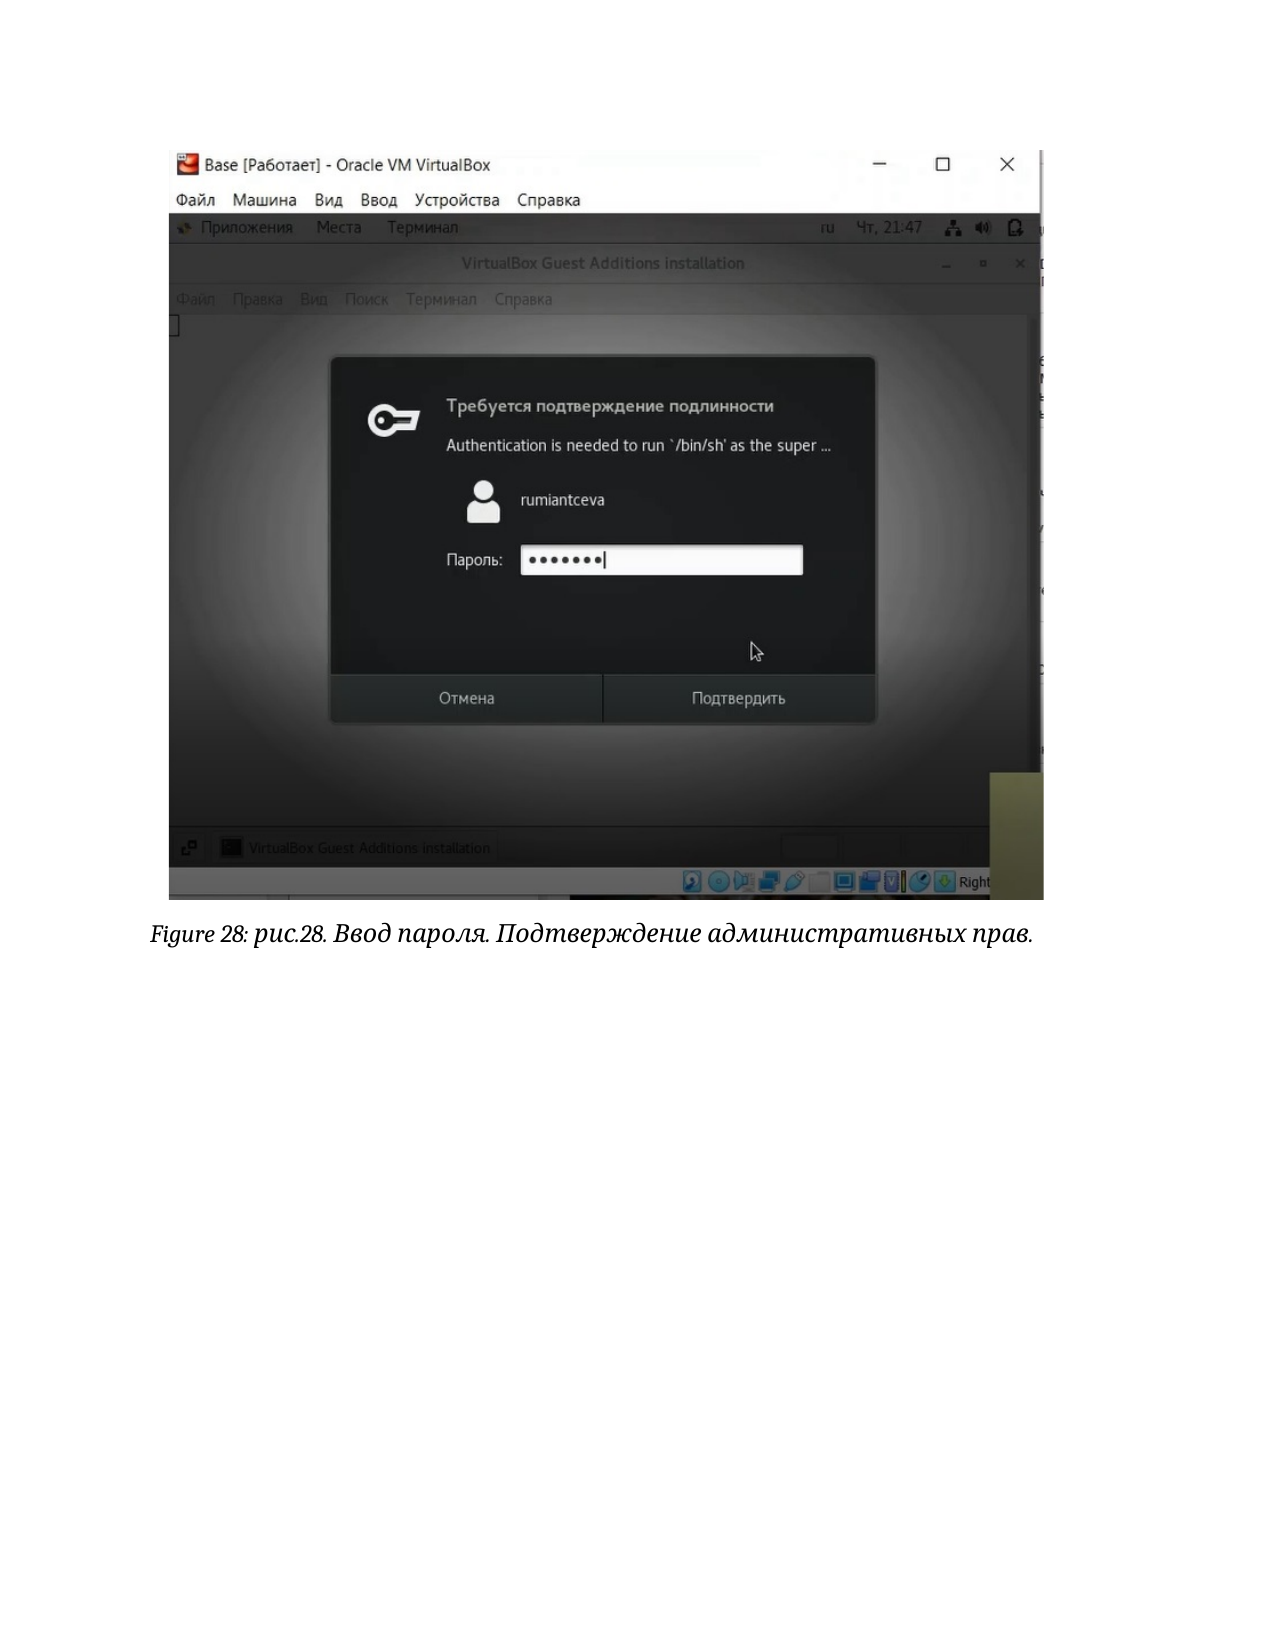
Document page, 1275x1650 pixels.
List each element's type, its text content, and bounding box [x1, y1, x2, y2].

picture [168, 150, 1044, 900]
text Figure 28: рис.28. Ввод пароля. Подтверждение административных прав. [150, 920, 1125, 949]
